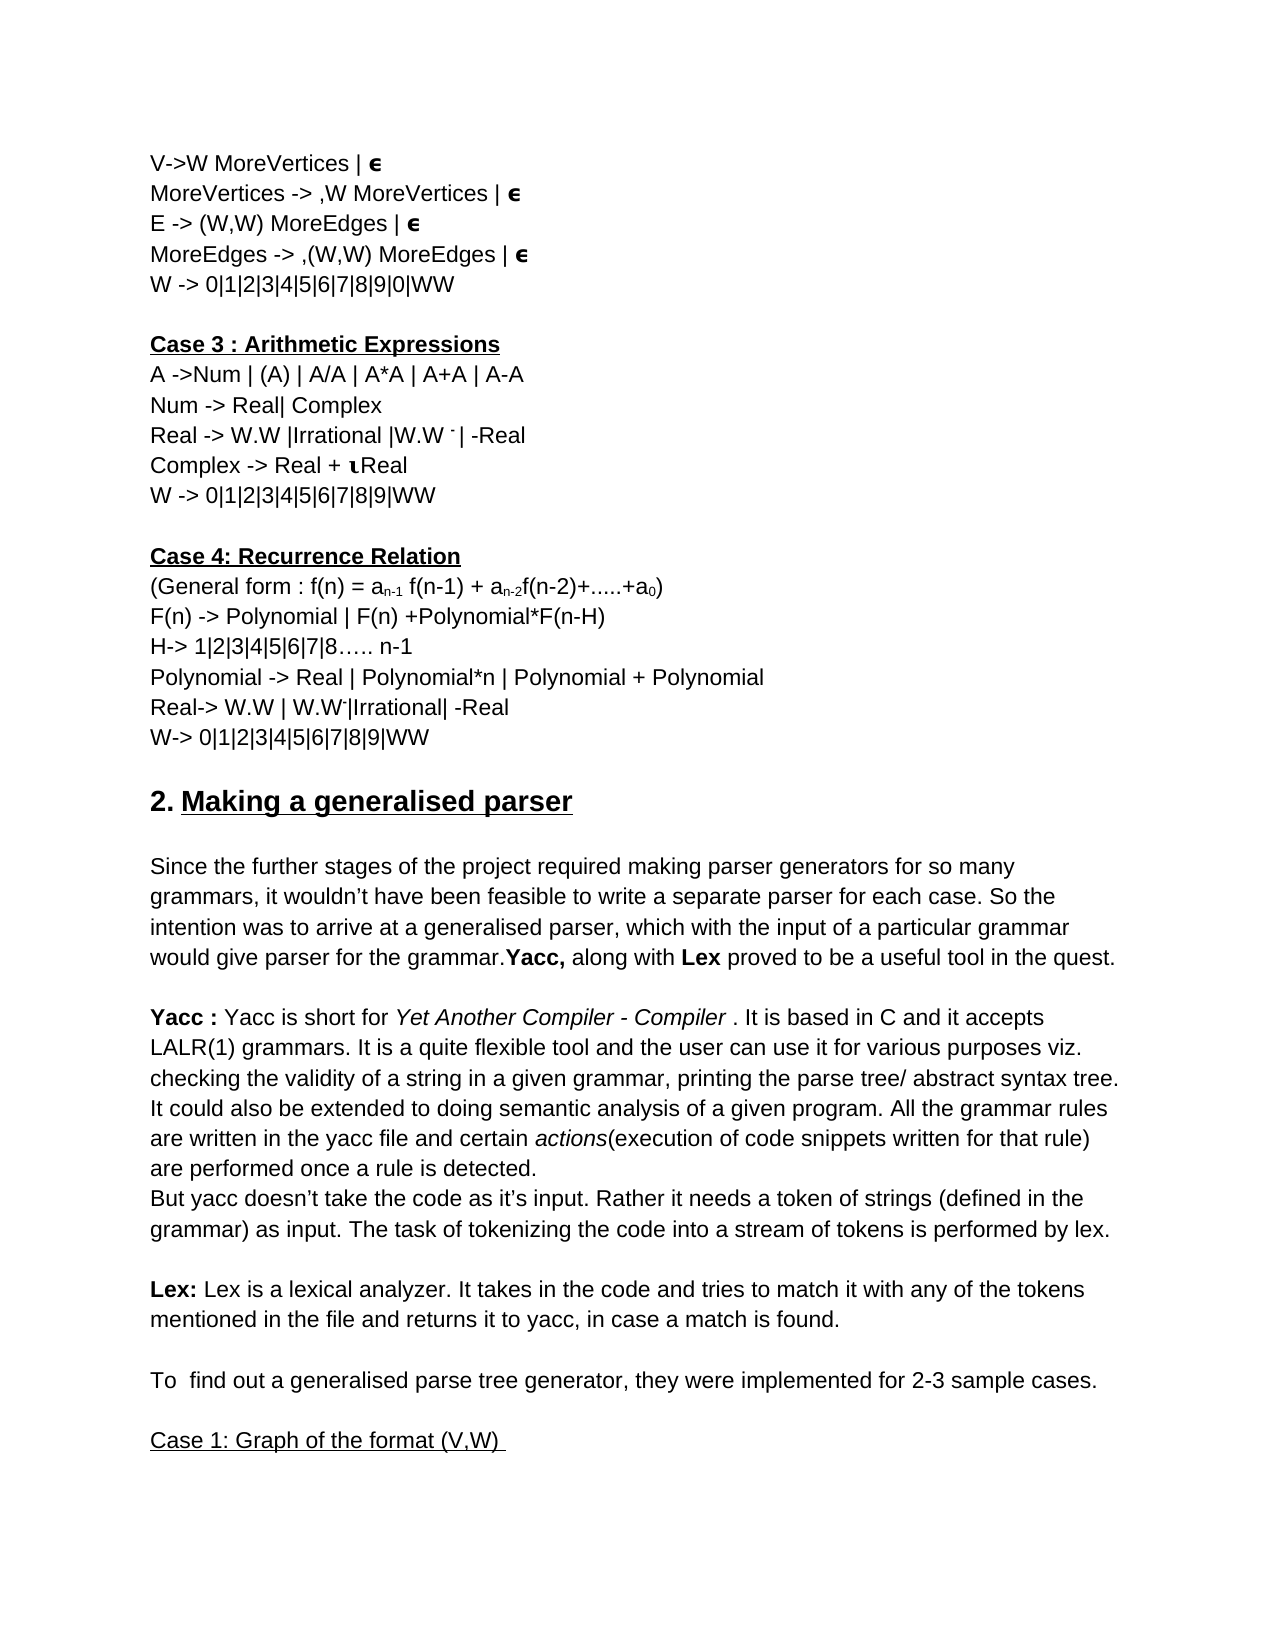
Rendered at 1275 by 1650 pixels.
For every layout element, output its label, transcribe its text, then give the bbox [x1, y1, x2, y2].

text Complex -> Real + 𝛊Real [150, 452, 1125, 478]
text MoreVertices -> ,W MoreVertices | 𝞊 [150, 180, 1125, 207]
text 2. Making a generalised parser [150, 784, 1125, 818]
text H-> 1|2|3|4|5|6|7|8….. n-1 [150, 633, 1125, 660]
text (General form : f(n) = an-1 f(n-1) + an-2f(n-2)+.....+a0) [150, 573, 1125, 599]
text MoreEdges -> ,(W,W) MoreEdges | 𝞊 [150, 241, 1125, 267]
text Case 1: Graph of the format (V,W) [150, 1427, 1125, 1453]
text Polynomial -> Real | Polynomial*n | Polynomial + Polynomial [150, 663, 1125, 690]
text But yacc doesn’t take the code as it’s input. Rather it needs a token of strings (defined in the grammar) as input. The task of tokenizing the code into a stream of tokens is performed by lex. [150, 1185, 1125, 1242]
text E -> (W,W) MoreEdges | 𝞊 [150, 210, 1125, 237]
text Case 4: Recurrence Relation [150, 543, 1125, 569]
text Real -> W.W |Irrational |W.W - | -Real [150, 422, 1125, 448]
text A ->Num | (A) | A/A | A*A | A+A | A-A [150, 361, 1125, 388]
text Case 3 : Arithmetic Expressions [150, 331, 1125, 358]
text Real-> W.W | W.W-|Irrational| -Real [150, 694, 1125, 720]
text Num -> Real| Complex [150, 392, 1125, 418]
text V->W MoreVertices | 𝞊 [150, 150, 1125, 176]
text W -> 0|1|2|3|4|5|6|7|8|9|WW [150, 482, 1125, 509]
text W -> 0|1|2|3|4|5|6|7|8|9|0|WW [150, 271, 1125, 297]
text Since the further stages of the project required making parser generators for so many grammars, it wouldn’t have been feasible to write a separate parser for each case. So the intention was to arrive at a generalised parser, which with the input of a particular grammar would give parser for the grammar.Yacc, along with Lex proved to be a useful tool in the quest. [150, 853, 1125, 970]
text Lex: Lex is a lexical analyzer. It takes in the code and tries to match it with any of the tokens mentioned in the file and returns it to yacc, in case a match is found. [150, 1276, 1125, 1333]
text F(n) -> Polynomial | F(n) +Polynomial*F(n-H) [150, 603, 1125, 629]
text To find out a generalised parse tree generator, they were implemented for 2-3 sample cases. [150, 1367, 1125, 1393]
text Yacc : Yacc is short for Yet Another Compiler - Compiler . It is based in C and it accepts LALR(1) grammars. It is a quite flexible tool and the user can use it for various purposes viz. checking the validity of a string in a given grammar, printing the parse tree/ abstract syntax tree. [150, 1004, 1125, 1091]
text W-> 0|1|2|3|4|5|6|7|8|9|WW [150, 724, 1125, 750]
text It could also be extended to doing semantic analysis of a given program. All the grammar rules are written in the yacc file and certain actions(execution of code snippets written for that rule) are performed once a rule is detected. [150, 1095, 1125, 1182]
